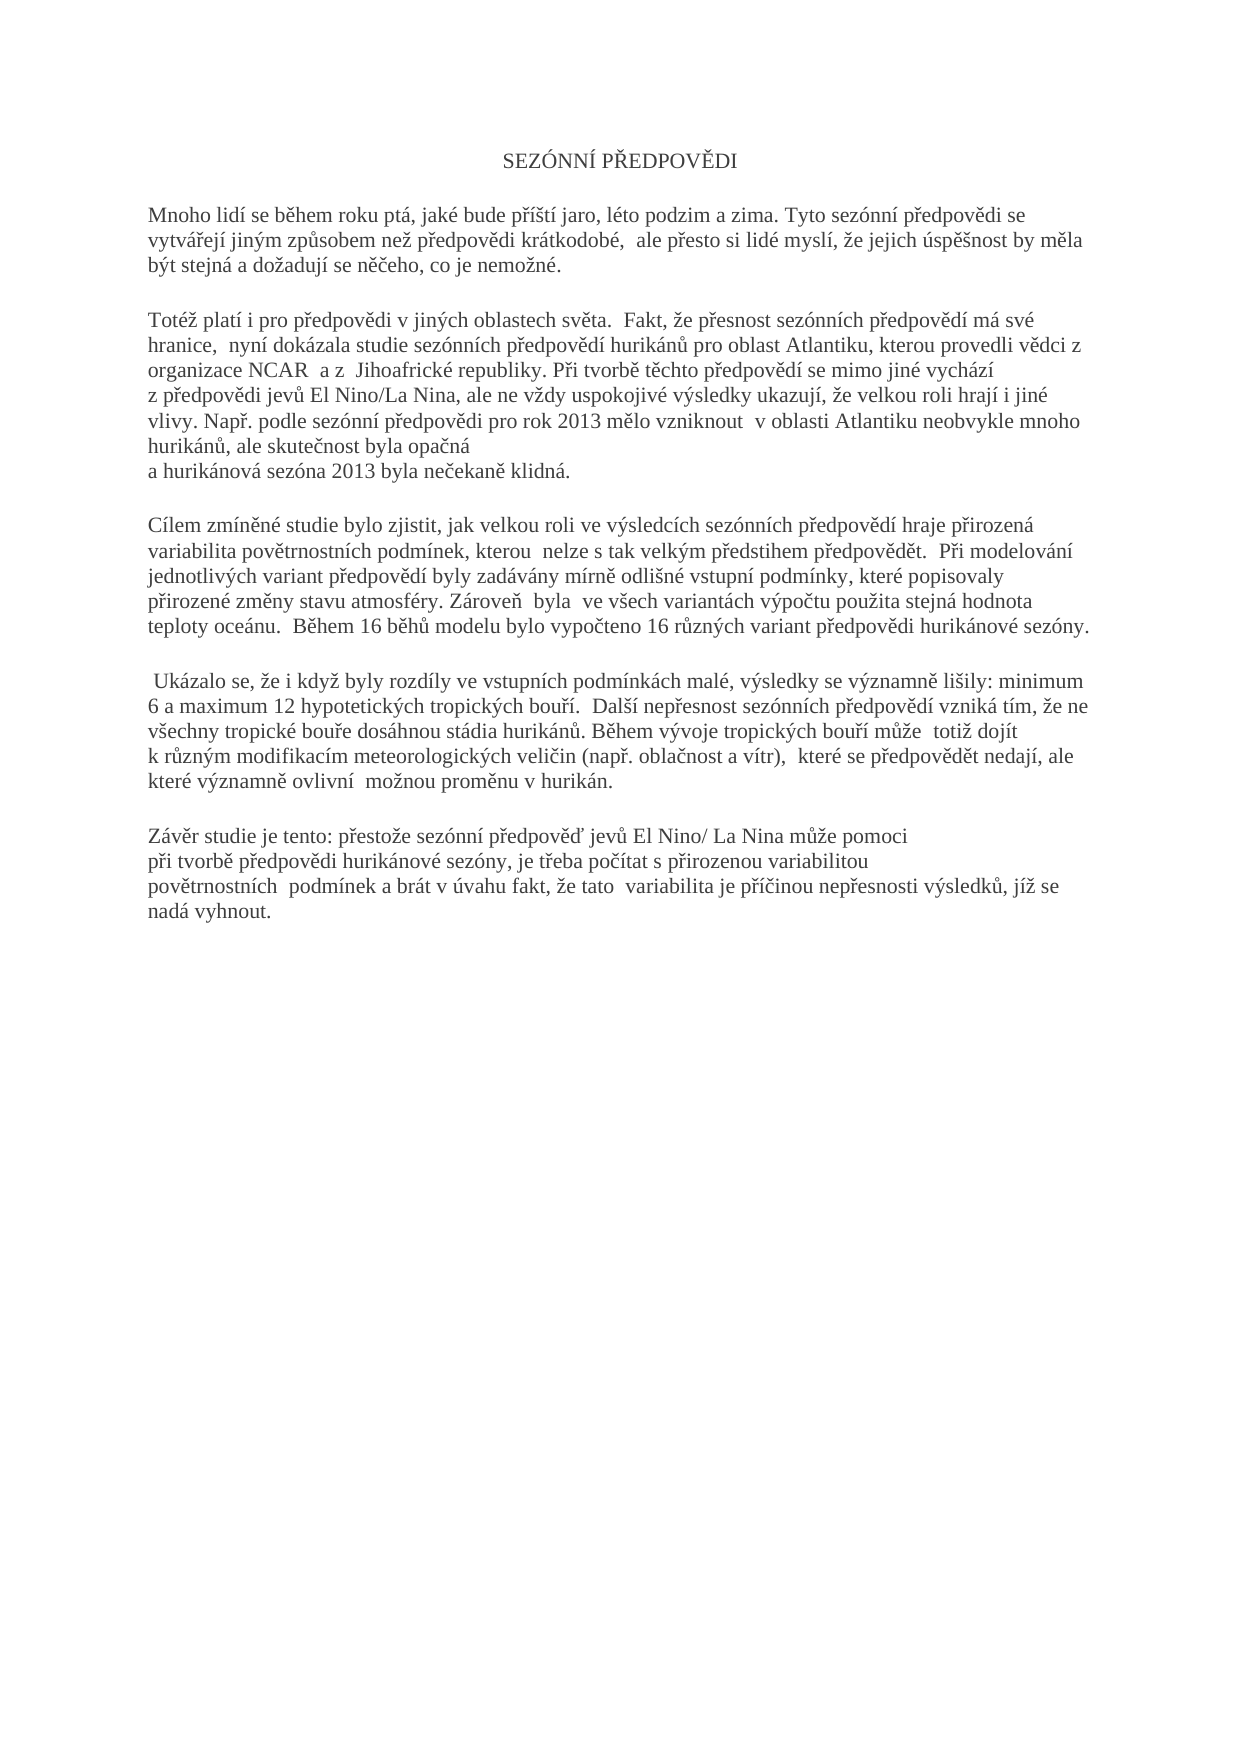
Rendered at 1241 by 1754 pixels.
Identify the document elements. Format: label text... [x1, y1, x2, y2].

text Závěr studie je tento: přestože sezónní předpověď jevů El Nino/ La Nina může pomoci při tvorbě předpovědi hurikánové sezóny, je třeba počítat s přirozenou variabilitou povětrnostních podmínek a brát v úvahu fakt, že tato variabilita je příčinou nepřesnosti výsledků, jíž se nadá vyhnout. [148, 823, 1093, 924]
text SEZÓNNÍ PŘEDPOVĚDI [148, 148, 1093, 173]
text Totéž platí i pro předpovědi v jiných oblastech světa. Fakt, že přesnost sezónních předpovědí má své hranice, nyní dokázala studie sezónních předpovědí hurikánů pro oblast Atlantiku, kterou provedli vědci z organizace NCAR a z Jihoafrické republiky. Při tvorbě těchto předpovědí se mimo jiné vychází z předpovědi jevů El Nino/La Nina, ale ne vždy uspokojivé výsledky ukazují, že velkou roli hrají i jiné vlivy. Např. podle sezónní předpovědi pro rok 2013 mělo vzniknout v oblasti Atlantiku neobvykle mnoho hurikánů, ale skutečnost byla opačná a hurikánová sezóna 2013 byla nečekaně klidná. [148, 307, 1093, 483]
text Ukázalo se, že i když byly rozdíly ve vstupních podmínkách malé, výsledky se významně lišily: minimum 6 a maximum 12 hypotetických tropických bouří. Další nepřesnost sezónních předpovědí vzniká tím, že ne všechny tropické bouře dosáhnou stádia hurikánů. Během vývoje tropických bouří může totiž dojít k různým modifikacím meteorologických veličin (např. oblačnost a vítr), které se předpovědět nedají, ale které významně ovlivní možnou proměnu v hurikán. [148, 668, 1093, 794]
text Mnoho lidí se během roku ptá, jaké bude příští jaro, léto podzim a zima. Tyto sezónní předpovědi se vytvářejí jiným způsobem než předpovědi krátkodobé, ale přesto si lidé myslí, že jejich úspěšnost by měla být stejná a dožadují se něčeho, co je nemožné. [148, 202, 1093, 278]
text Cílem zmíněné studie bylo zjistit, jak velkou roli ve výsledcích sezónních předpovědí hraje přirozená variabilita povětrnostních podmínek, kterou nelze s tak velkým předstihem předpovědět. Při modelování jednotlivých variant předpovědí byly zadávány mírně odlišné vstupní podmínky, které popisovaly přirozené změny stavu atmosféry. Zároveň byla ve všech variantách výpočtu použita stejná hodnota teploty oceánu. Během 16 běhů modelu bylo vypočteno 16 různých variant předpovědi hurikánové sezóny. [148, 512, 1093, 638]
